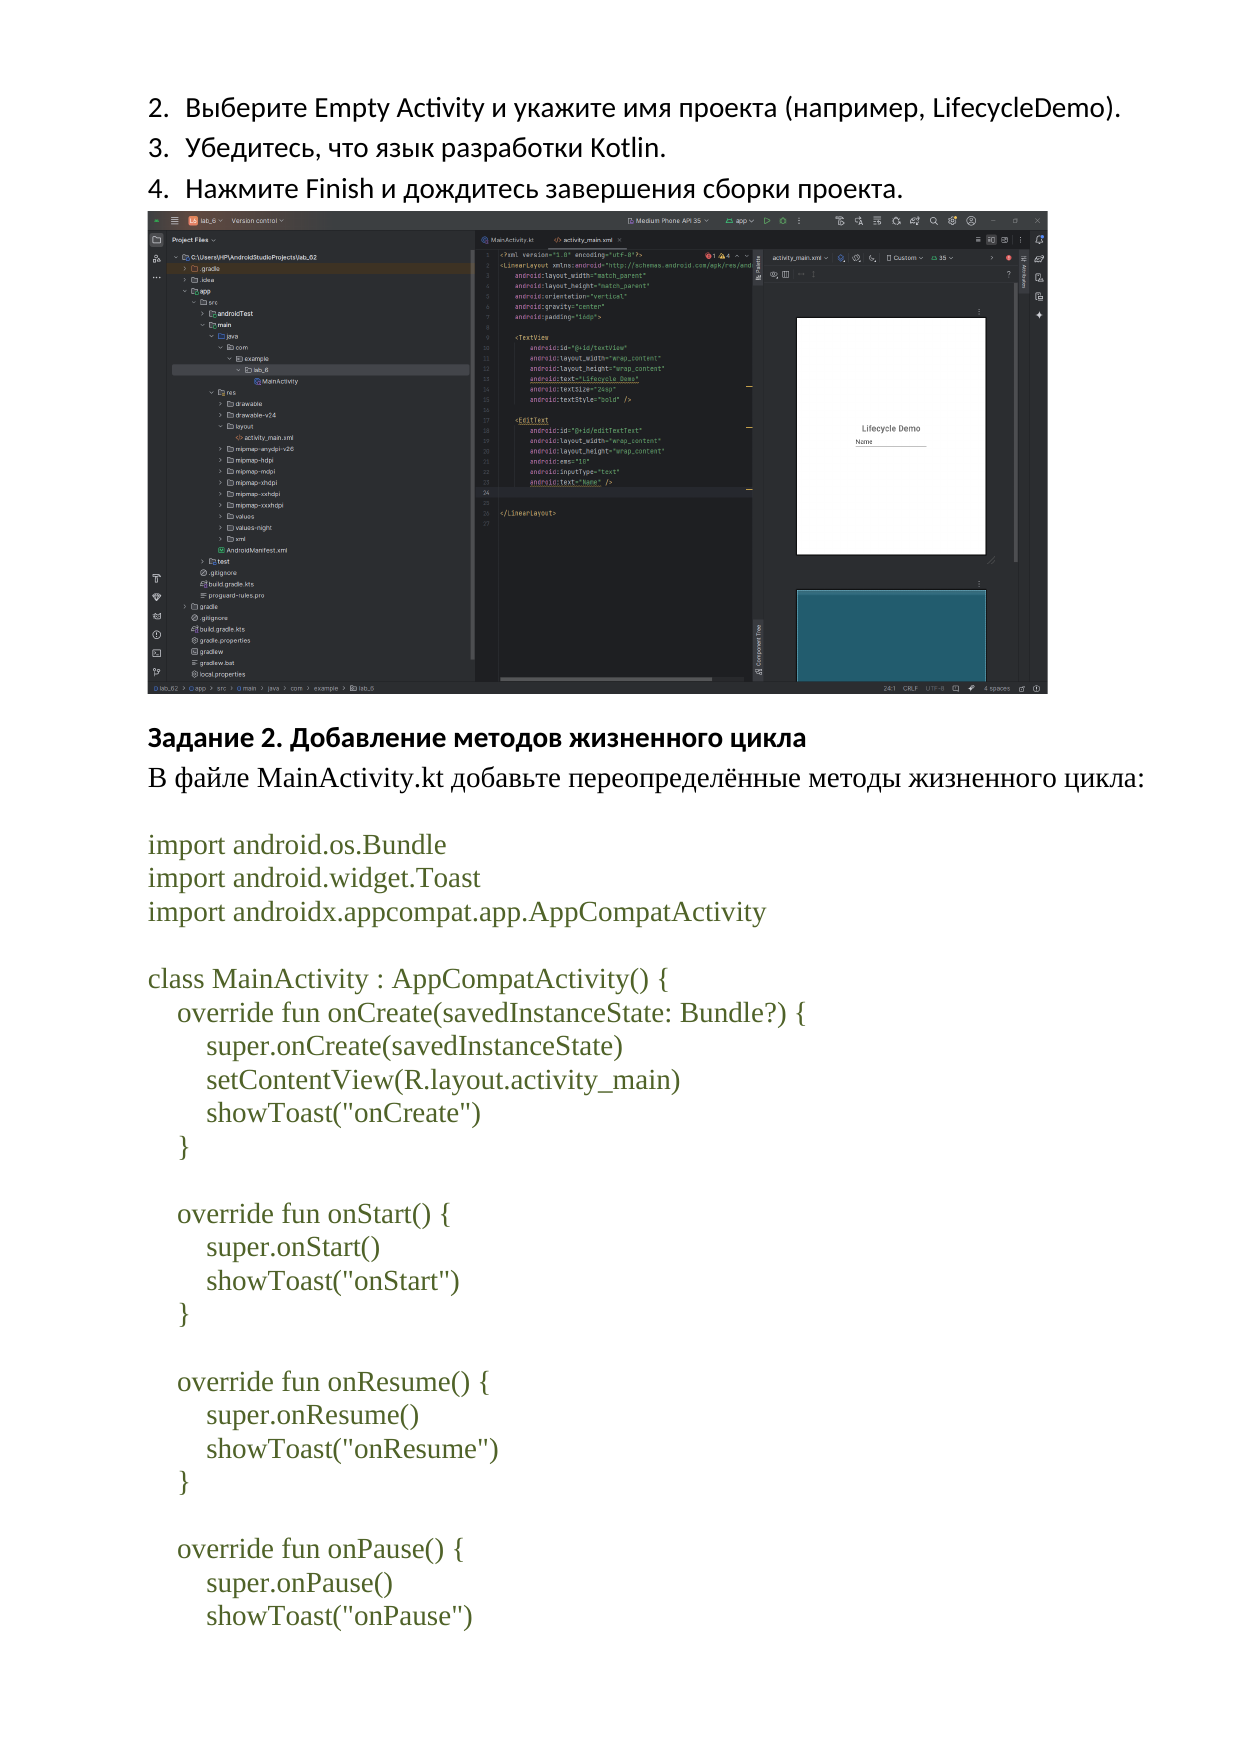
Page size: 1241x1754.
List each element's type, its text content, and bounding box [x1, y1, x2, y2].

list Нажмите Finish и дождитесь завершения сборки проекта. [148, 171, 1152, 206]
subtitle Задание 2. Добавление методов жизненного цикла [148, 719, 1152, 754]
list Убедитесь, что язык разработки Kotlin. [148, 129, 1152, 165]
list Выберите Empty Activity и укажите имя проекта (например, LifecycleDemo). [148, 89, 1152, 124]
text В файле MainActivity.kt добавьте переопределённые методы жизненного цикла: [148, 760, 1152, 793]
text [148, 793, 1152, 1632]
picture [147, 211, 1048, 694]
